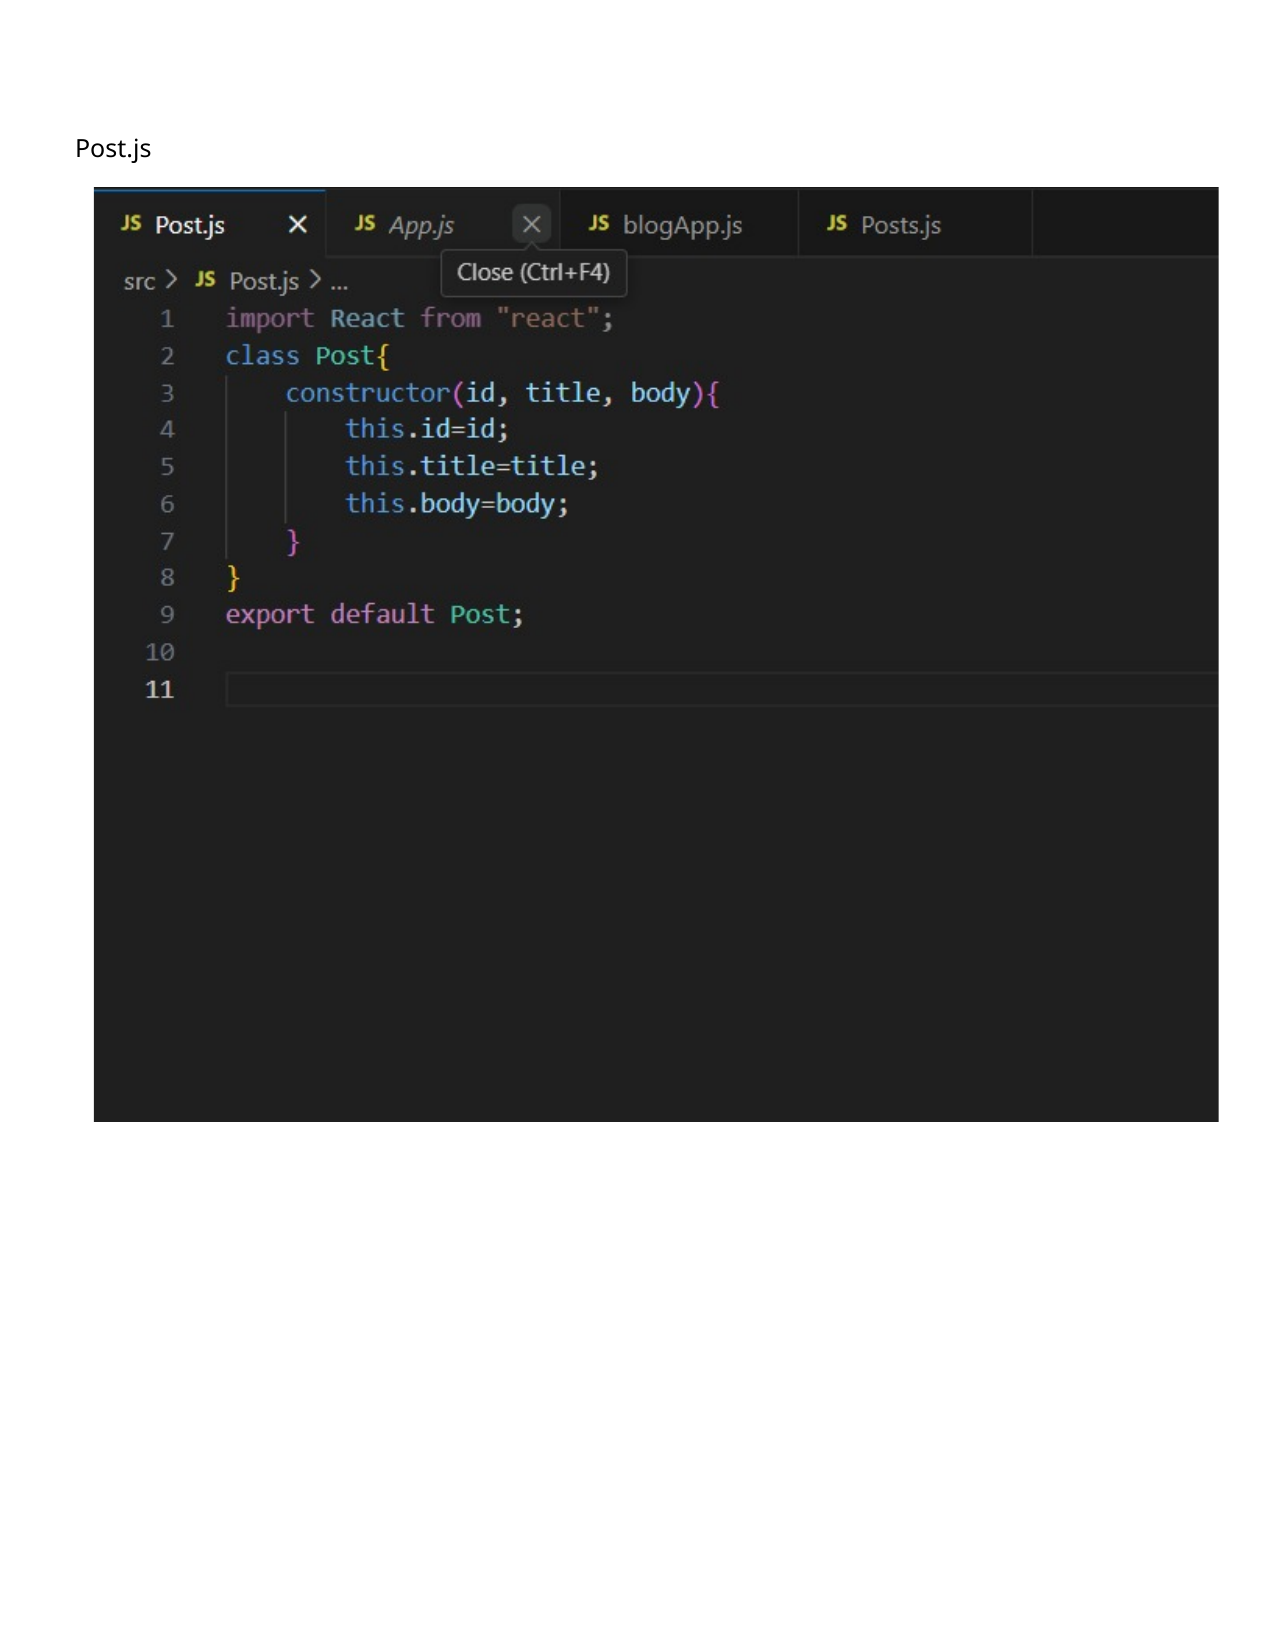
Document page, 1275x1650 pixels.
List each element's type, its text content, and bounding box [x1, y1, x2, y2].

text Post.js [75, 131, 1200, 165]
